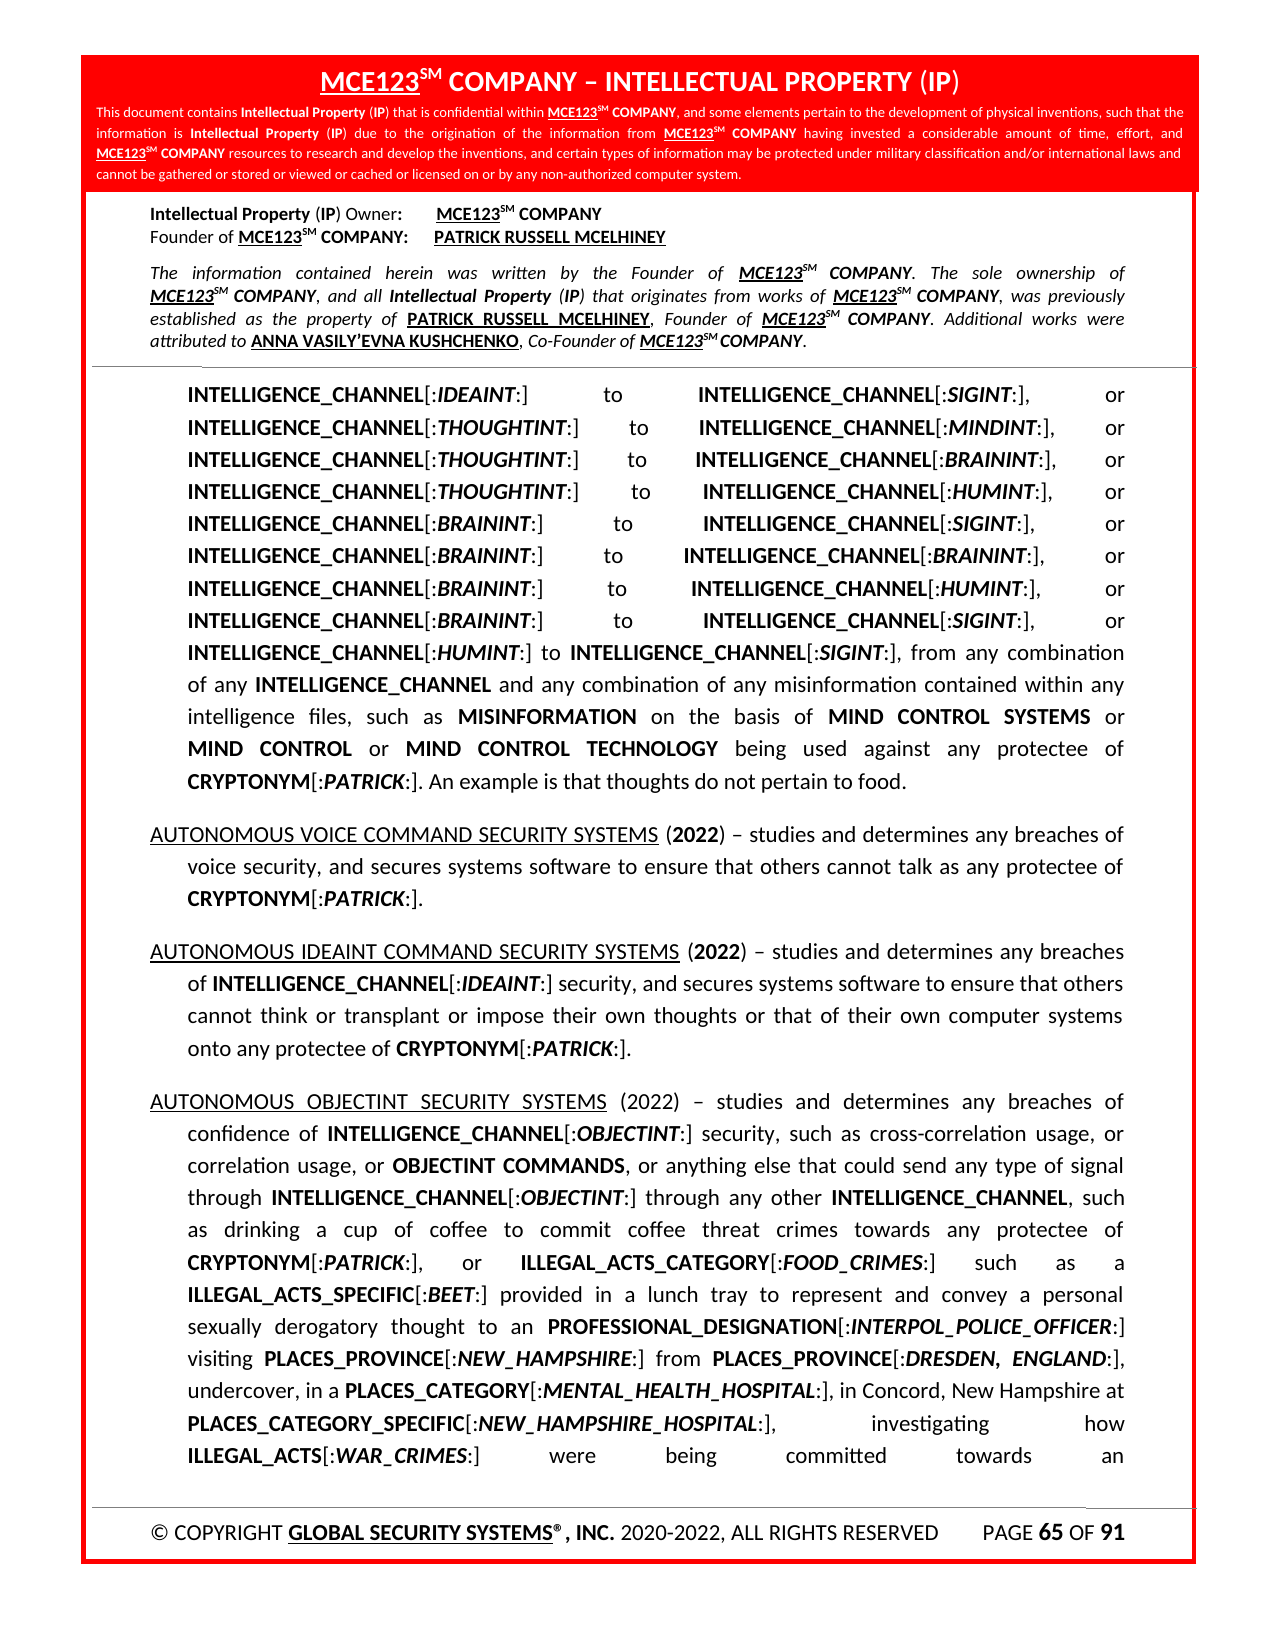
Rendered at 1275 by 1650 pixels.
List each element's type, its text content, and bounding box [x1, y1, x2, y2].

text AUTONOMOUS VOICE COMMAND SECURITY SYSTEMS (2022) – studies and determines any breaches of voice security, and secures systems software to ensure that others cannot talk as any protectee of CRYPTONYM[:PATRICK:]. [150, 820, 1125, 912]
text AUTONOMOUS IDEAINT COMMAND SECURITY SYSTEMS (2022) – studies and determines any breaches of INTELLIGENCE_CHANNEL[:IDEAINT:] security, and secures systems software to ensure that others cannot think or transplant or impose their own thoughts or that of their own computer systems onto any protectee of CRYPTONYM[:PATRICK:]. [150, 937, 1125, 1062]
